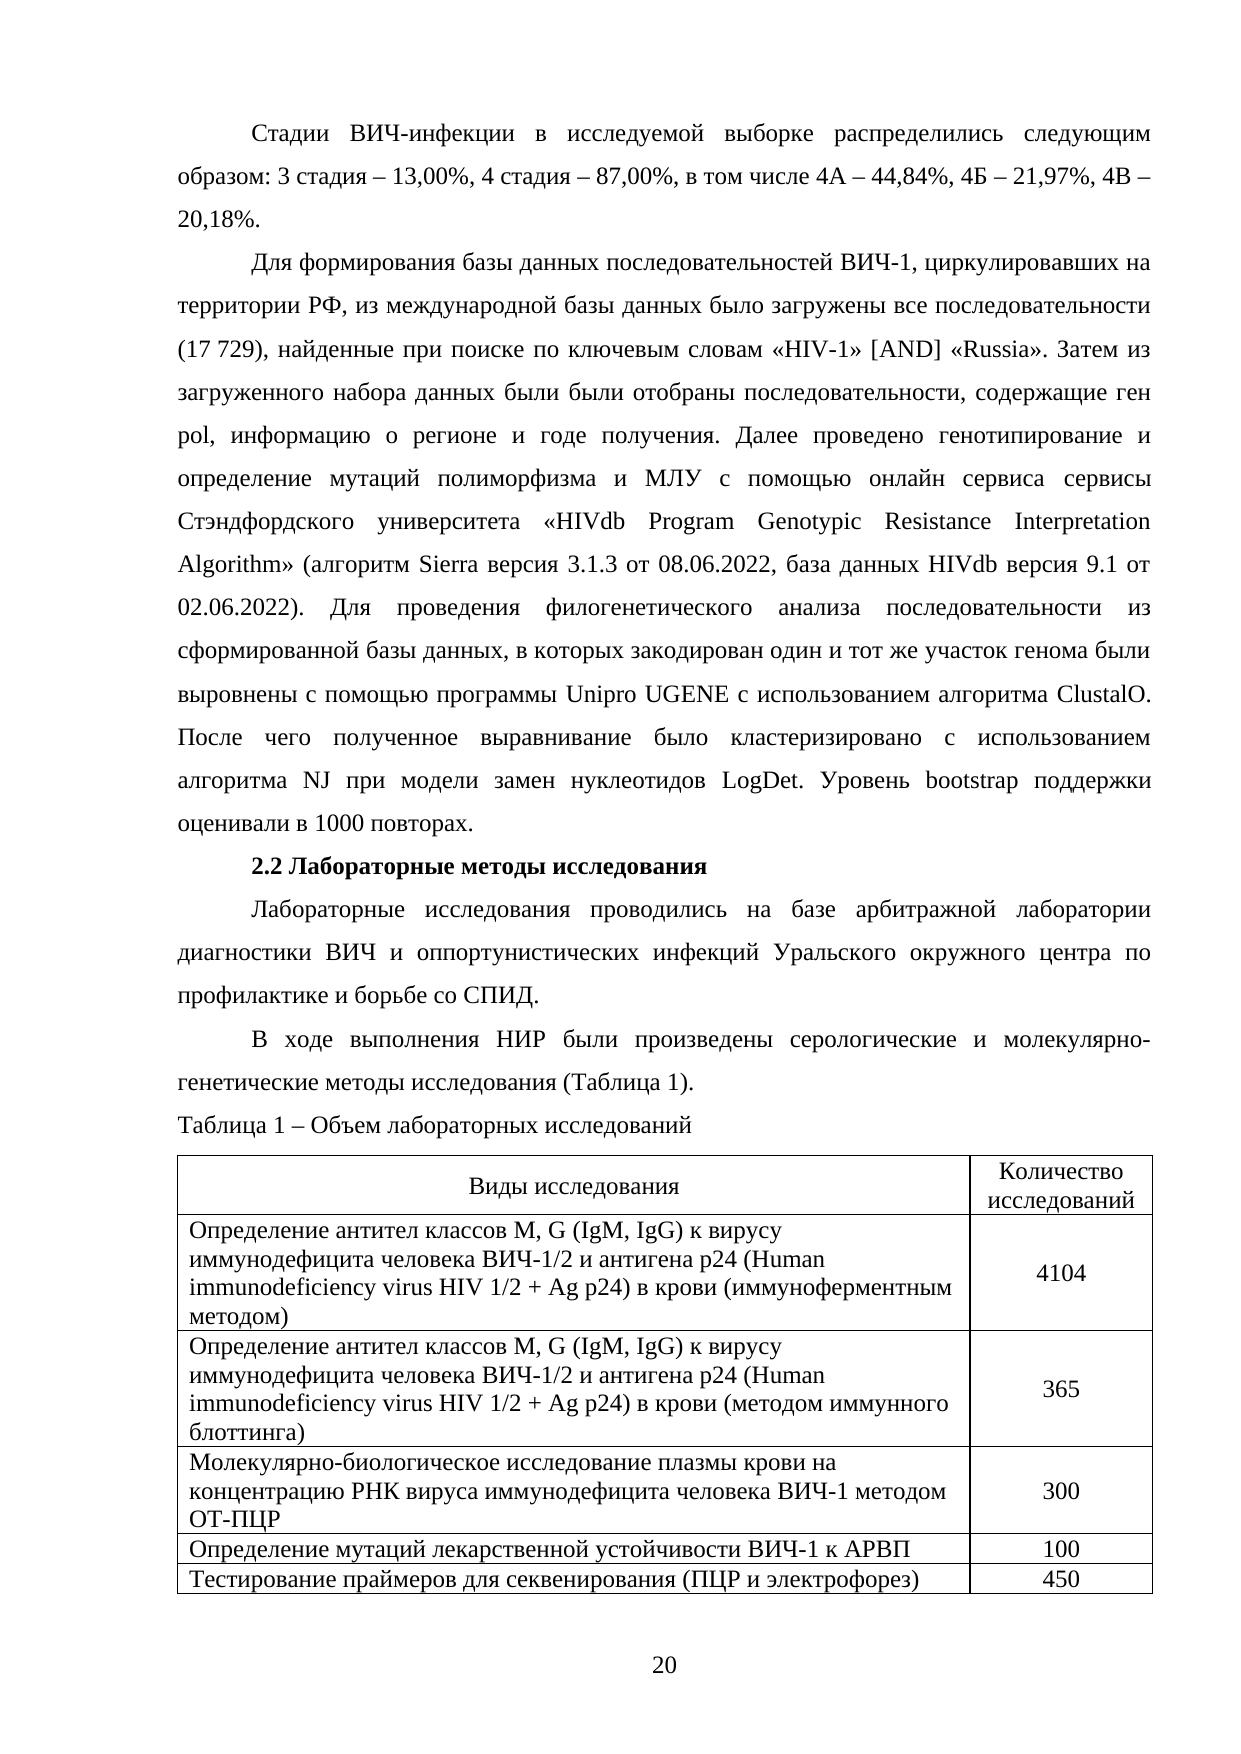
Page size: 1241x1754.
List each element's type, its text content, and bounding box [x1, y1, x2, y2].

table_header Количество исследований [971, 1156, 1152, 1214]
table_cell Тестирование праймеров для секвенирования (ПЦР и электрофорез) [178, 1564, 969, 1593]
text Лабораторные исследования проводились на базе арбитражной лаборатории диагностики ВИЧ и оппортунистических инфекций Уральского окружного центра по профилактике и борьбе со СПИД. [177, 894, 1152, 1009]
table_cell 100 [971, 1534, 1152, 1563]
table_cell 4104 [971, 1215, 1152, 1330]
table_cell Определение антител классов М, G (IgM, IgG) к вирусу иммунодефицита человека ВИЧ-1/2 и антигена р24 (Human immunodeficiency virus HIV 1/2 + Ag p24) в крови (методом иммунного блоттинга) [178, 1331, 969, 1446]
table_cell 450 [971, 1564, 1152, 1593]
text В ходе выполнения НИР были произведены серологические и молекулярно-генетические методы исследования (таблица 1). [177, 1024, 1152, 1096]
text Стадии ВИЧ-инфекции в исследуемой выборке распределились следующим образом: 3 стадия – 13,00%, 4 стадия – 87,00%, в том числе 4А – 44,84%, 4Б – 21,97%, 4В – 20,18%. [177, 118, 1152, 233]
table_header Виды исследования [178, 1156, 969, 1214]
table_cell Определение антител классов М, G (IgM, IgG) к вирусу иммунодефицита человека ВИЧ-1/2 и антигена р24 (Human immunodeficiency virus HIV 1/2 + Ag p24) в крови (иммуноферментным методом) [178, 1215, 969, 1330]
table_cell Молекулярно-биологическое исследование плазмы крови на концентрацию РНК вируса иммунодефицита человека ВИЧ-1 методом ОТ-ПЦР [178, 1447, 969, 1533]
text 2.2 Лабораторные методы исследования [177, 851, 1152, 880]
text Для формирования базы данных последовательностей ВИЧ-1, циркулировавших на территории РФ, из международной базы данных было загружены все последовательности (17 729), найденные при поиске по ключевым словам «HIV-1» [AND] «Russia». Затем из загруженного набора данных были были отобраны последовательности, содержащие ген pol, информацию о регионе и годе получения. Далее проведено генотипирование и определение мутаций полиморфизма и МЛУ с помощью онлайн сервиса сервисы Стэндфордского университета «HIVdb Program Genotypic Resistance Interpretation Algorithm» (алгоритм Sierra версия 3.1.3 от 08.06.2022, база данных HIVdb версия 9.1 от 02.06.2022). Для проведения филогенетического анализа последовательности из сформированной базы данных, в которых закодирован один и тот же участок генома были выровнены с помощью программы Unipro UGENE с использованием алгоритма ClustalO. После чего полученное выравнивание было кластеризировано с использованием алгоритма NJ при модели замен нуклеотидов LogDet. Уровень bootstrap поддержки оценивали в 1000 повторах. [177, 247, 1152, 837]
table_cell 365 [971, 1331, 1152, 1446]
table_cell Определение мутаций лекарственной устойчивости ВИЧ-1 к АРВП [178, 1534, 969, 1563]
text Таблица 1 – Объем лабораторных исследований [177, 1110, 1152, 1139]
table_cell 300 [971, 1447, 1152, 1533]
